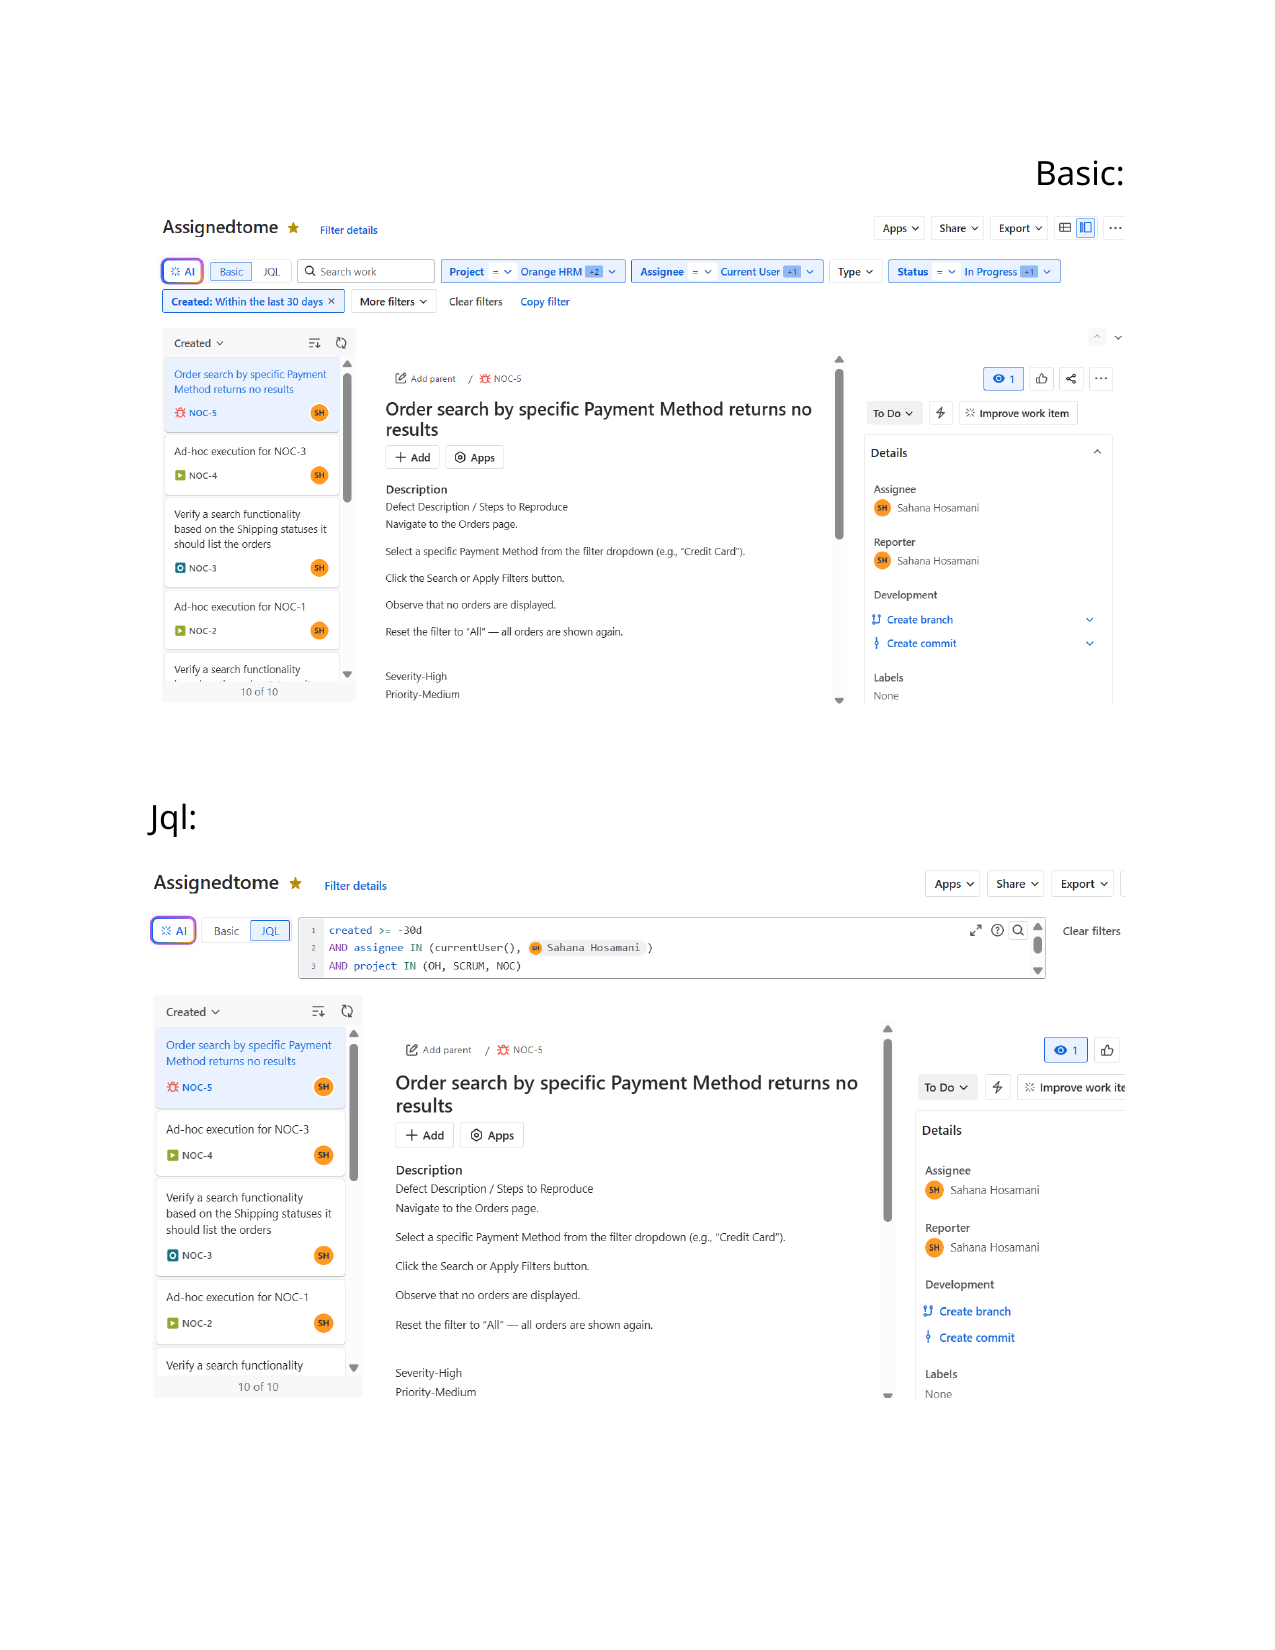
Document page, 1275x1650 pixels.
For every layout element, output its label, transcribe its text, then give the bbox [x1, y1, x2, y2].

text Jql: [150, 794, 1125, 839]
text Basic: [150, 150, 1125, 200]
picture [150, 862, 1125, 1398]
picture [150, 200, 1125, 704]
